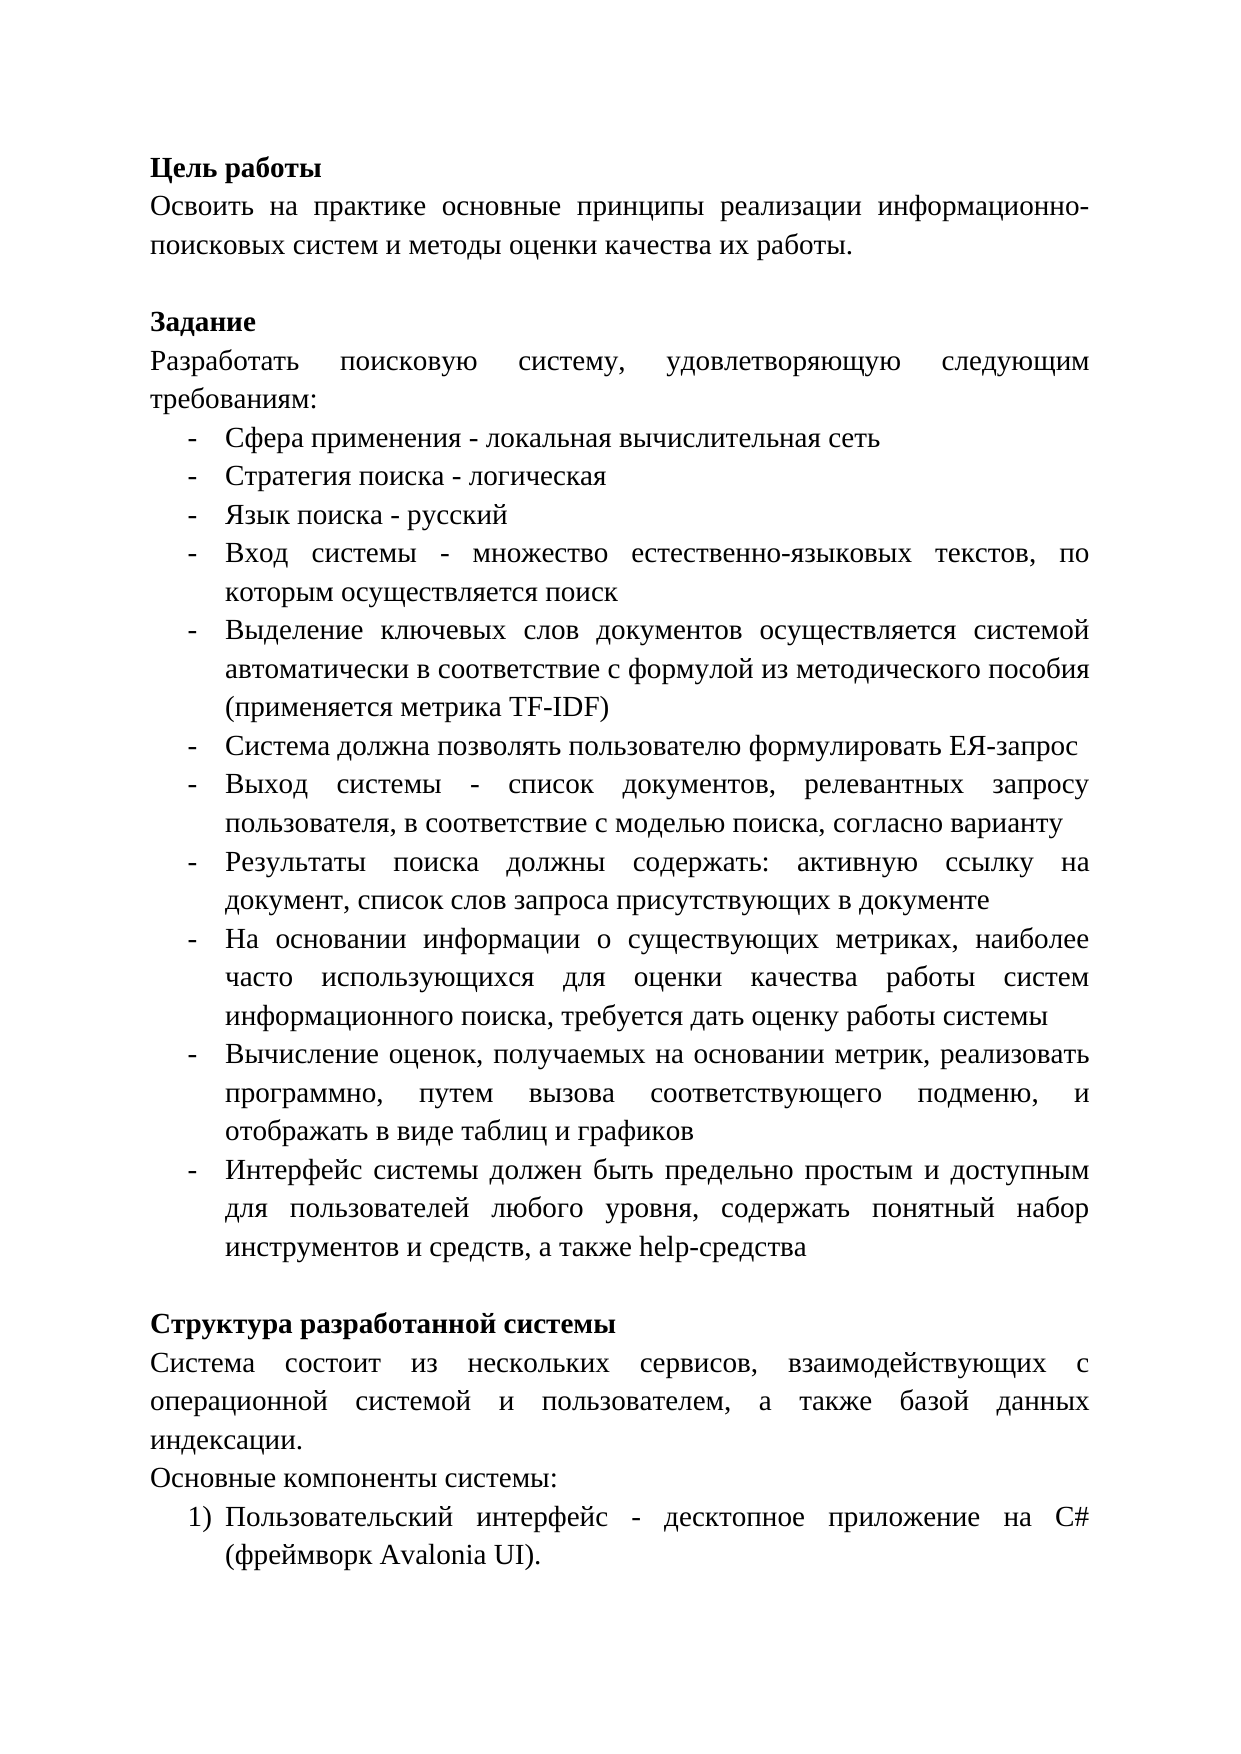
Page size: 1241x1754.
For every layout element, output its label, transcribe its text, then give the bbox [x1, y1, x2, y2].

list Сфера применения - локальная вычислительная сеть [187, 420, 1090, 453]
list Выход системы - список документов, релевантных запросу пользователя, в соответствие с моделью поиска, согласно варианту [187, 767, 1090, 839]
list Вычисление оценок, получаемых на основании метрик, реализовать программно, путем вызова соответствующего подменю, и отображать в виде таблиц и графиков [187, 1036, 1090, 1147]
text Система состоит из нескольких сервисов, взаимодействующих с операционной системой и пользователем, а также базой данных индексации. [150, 1345, 1090, 1455]
list Пользовательский интерфейс - десктопное приложение на C# (фреймворк Avalonia UI). [187, 1499, 1090, 1571]
list Вход системы - множество естественно-языковых текстов, по которым осуществляется поиск [187, 535, 1090, 607]
text Цель работы [150, 150, 1090, 183]
list На основании информации о существующих метриках, наиболее часто использующихся для оценки качества работы систем информационного поиска, требуется дать оценку работы системы [187, 921, 1090, 1031]
list Выделение ключевых слов документов осуществляется системой автоматически в соответствие с формулой из методического пособия (применяется метрика TF-IDF) [187, 612, 1090, 723]
list Система должна позволять пользователю формулировать ЕЯ-запрос [187, 728, 1090, 762]
text Структура разработанной системы [150, 1306, 1090, 1340]
list Язык поиска - русский [187, 497, 1090, 530]
list Стратегия поиска - логическая [187, 458, 1090, 492]
text Разработать поисковую систему, удовлетворяющую следующим требованиям: [150, 343, 1090, 415]
text Основные компоненты системы: [150, 1460, 1090, 1494]
text Освоить на практике основные принципы реализации информационно-поисковых систем и методы оценки качества их работы. [150, 188, 1090, 261]
list Интерфейс системы должен быть предельно простым и доступным для пользователей любого уровня, содержать понятный набор инструментов и средств, а также help-средства [187, 1152, 1090, 1263]
list Результаты поиска должны содержать: активную ссылку на документ, список слов запроса присутствующих в документе [187, 844, 1090, 916]
text Задание [150, 304, 1090, 338]
